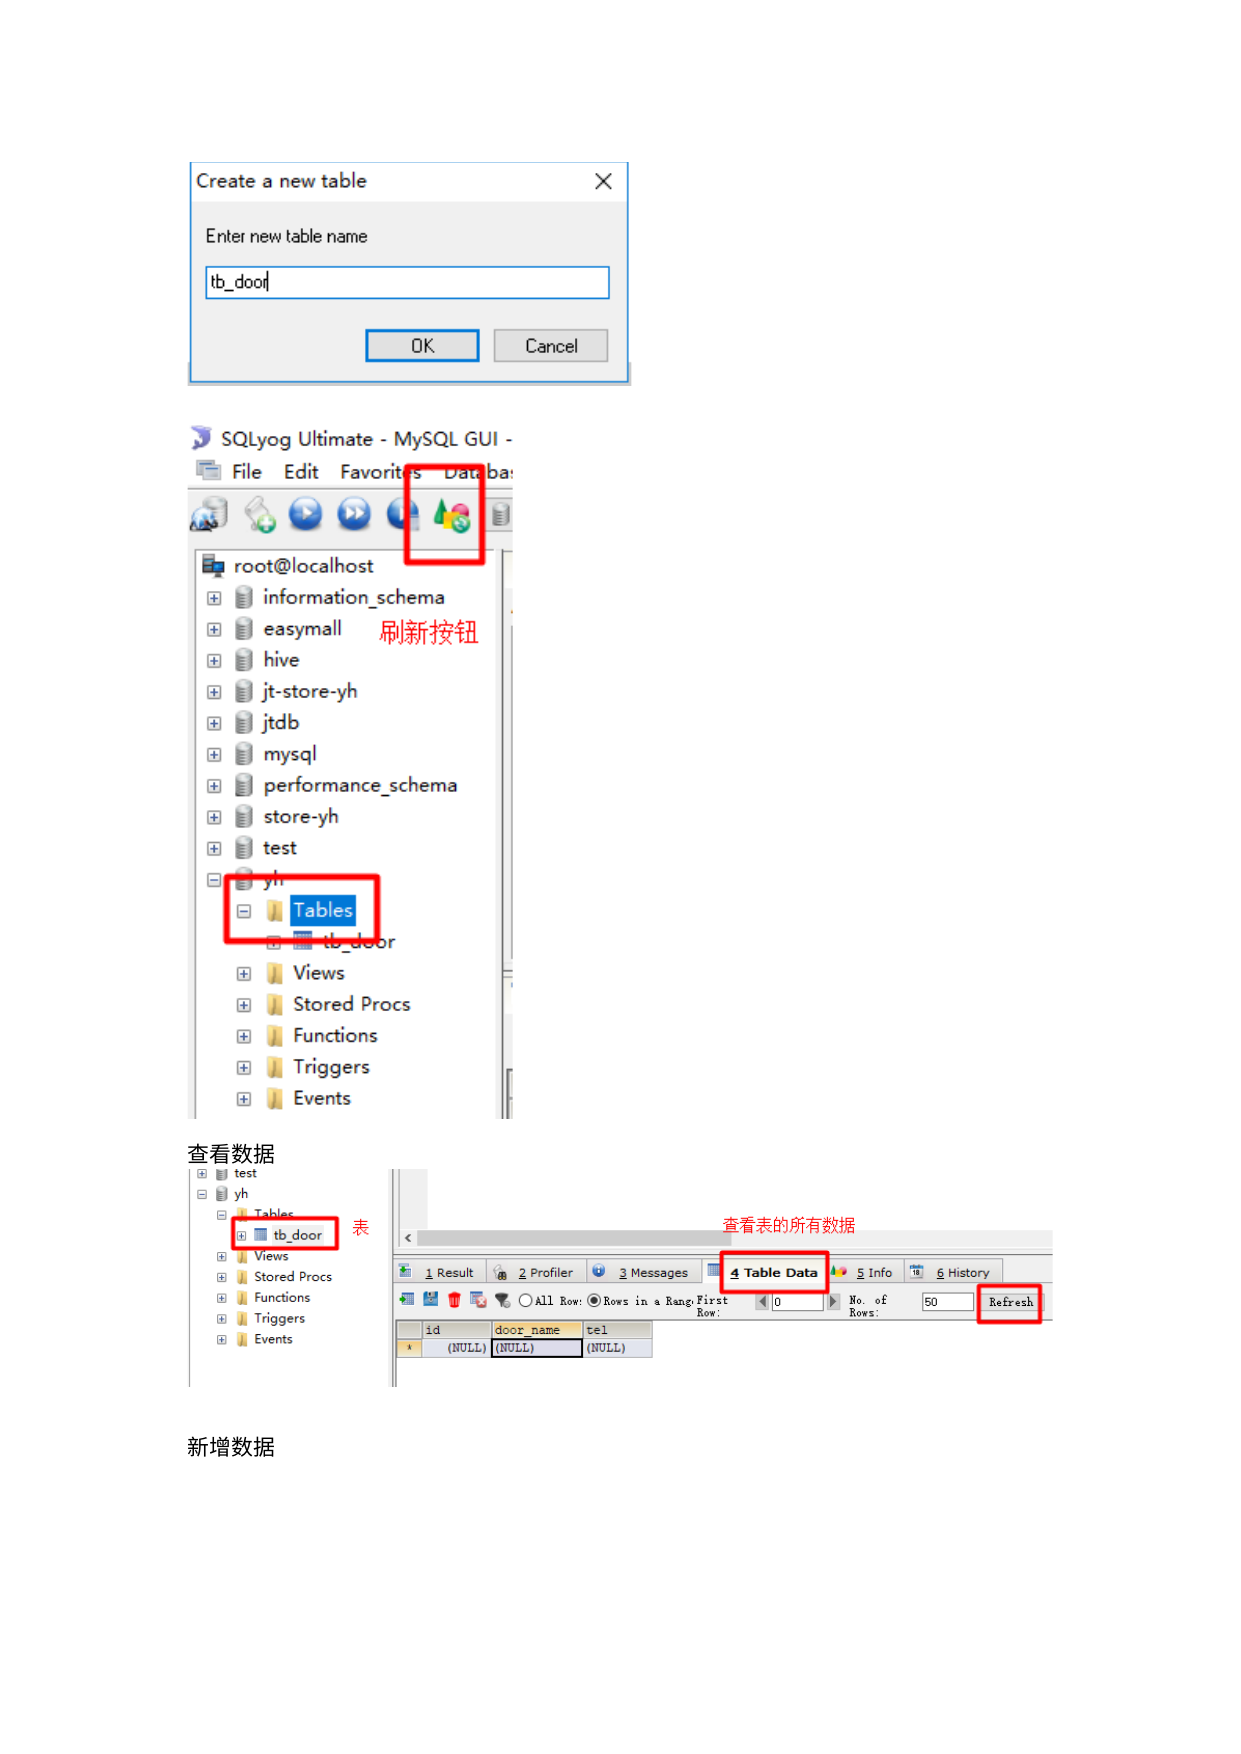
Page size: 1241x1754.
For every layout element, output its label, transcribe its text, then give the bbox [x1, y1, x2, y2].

picture [187, 1169, 1053, 1387]
text 新增数据 [187, 1429, 1053, 1462]
text 查看数据 [187, 1137, 1053, 1169]
picture [187, 422, 513, 1119]
picture [187, 162, 632, 386]
